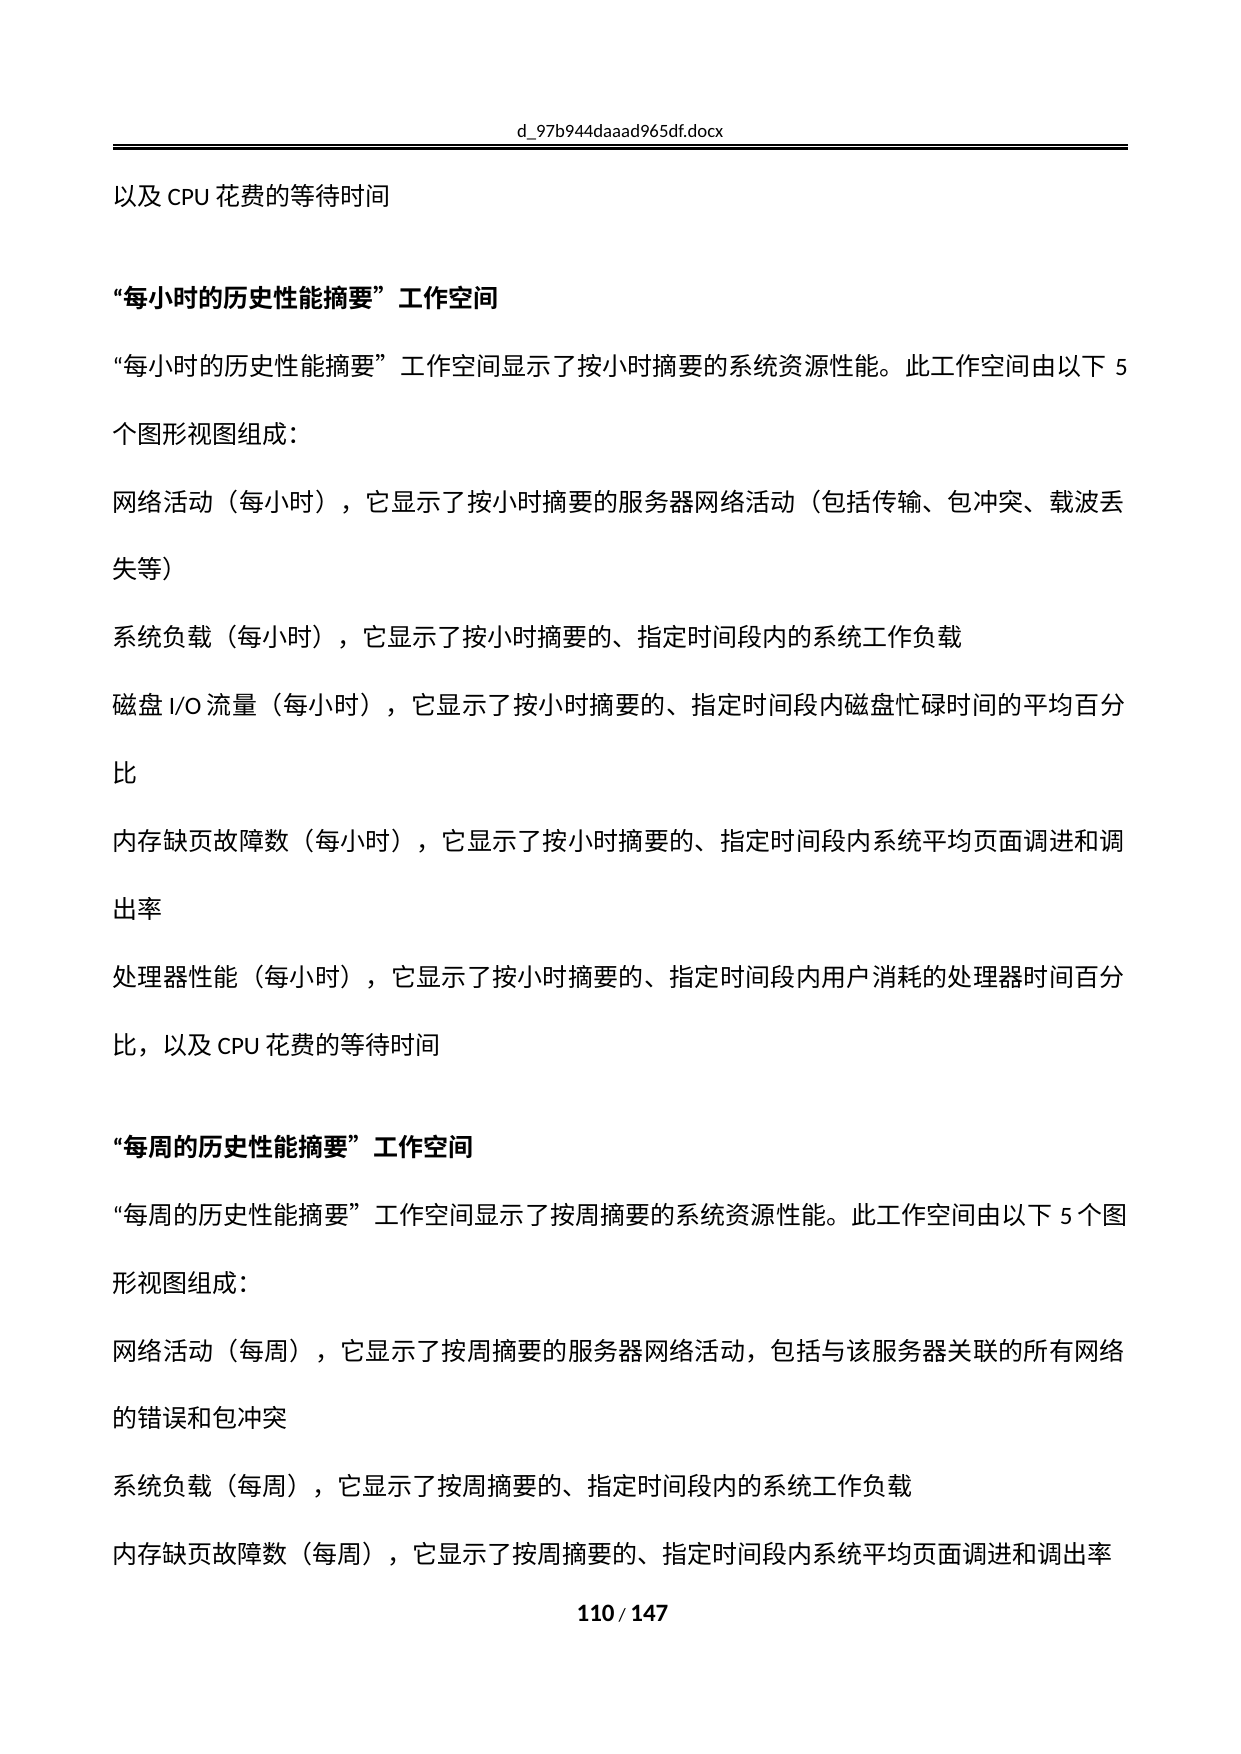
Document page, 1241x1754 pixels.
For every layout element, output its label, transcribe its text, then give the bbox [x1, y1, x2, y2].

text “每小时的历史性能摘要”工作空间 [112, 262, 1128, 330]
text 内存缺页故障数（每周），它显示了按周摘要的、指定时间段内系统平均页面调进和调出率 [112, 1519, 1128, 1587]
text 系统负载（每周），它显示了按周摘要的、指定时间段内的系统工作负载 [112, 1451, 1128, 1519]
text 网络活动（每周），它显示了按周摘要的服务器网络活动，包括与该服务器关联的所有网络的错误和包冲突 [112, 1315, 1128, 1451]
text 处理器性能（每小时），它显示了按小时摘要的、指定时间段内用户消耗的处理器时间百分比，以及CPU花费的等待时间 [112, 942, 1128, 1077]
text “每小时的历史性能摘要”工作空间显示了按小时摘要的系统资源性能。此工作空间由以下5个图形视图组成： [112, 330, 1128, 466]
text “每周的历史性能摘要”工作空间 [112, 1111, 1128, 1179]
text 磁盘I/O流量（每小时），它显示了按小时摘要的、指定时间段内磁盘忙碌时间的平均百分比 [112, 670, 1128, 806]
text 系统负载（每小时），它显示了按小时摘要的、指定时间段内的系统工作负载 [112, 602, 1128, 670]
text 内存缺页故障数（每小时），它显示了按小时摘要的、指定时间段内系统平均页面调进和调出率 [112, 806, 1128, 942]
text 网络活动（每小时），它显示了按小时摘要的服务器网络活动（包括传输、包冲突、载波丢失等） [112, 466, 1128, 602]
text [112, 161, 1128, 228]
text “每周的历史性能摘要”工作空间显示了按周摘要的系统资源性能。此工作空间由以下5个图形视图组成： [112, 1179, 1128, 1315]
